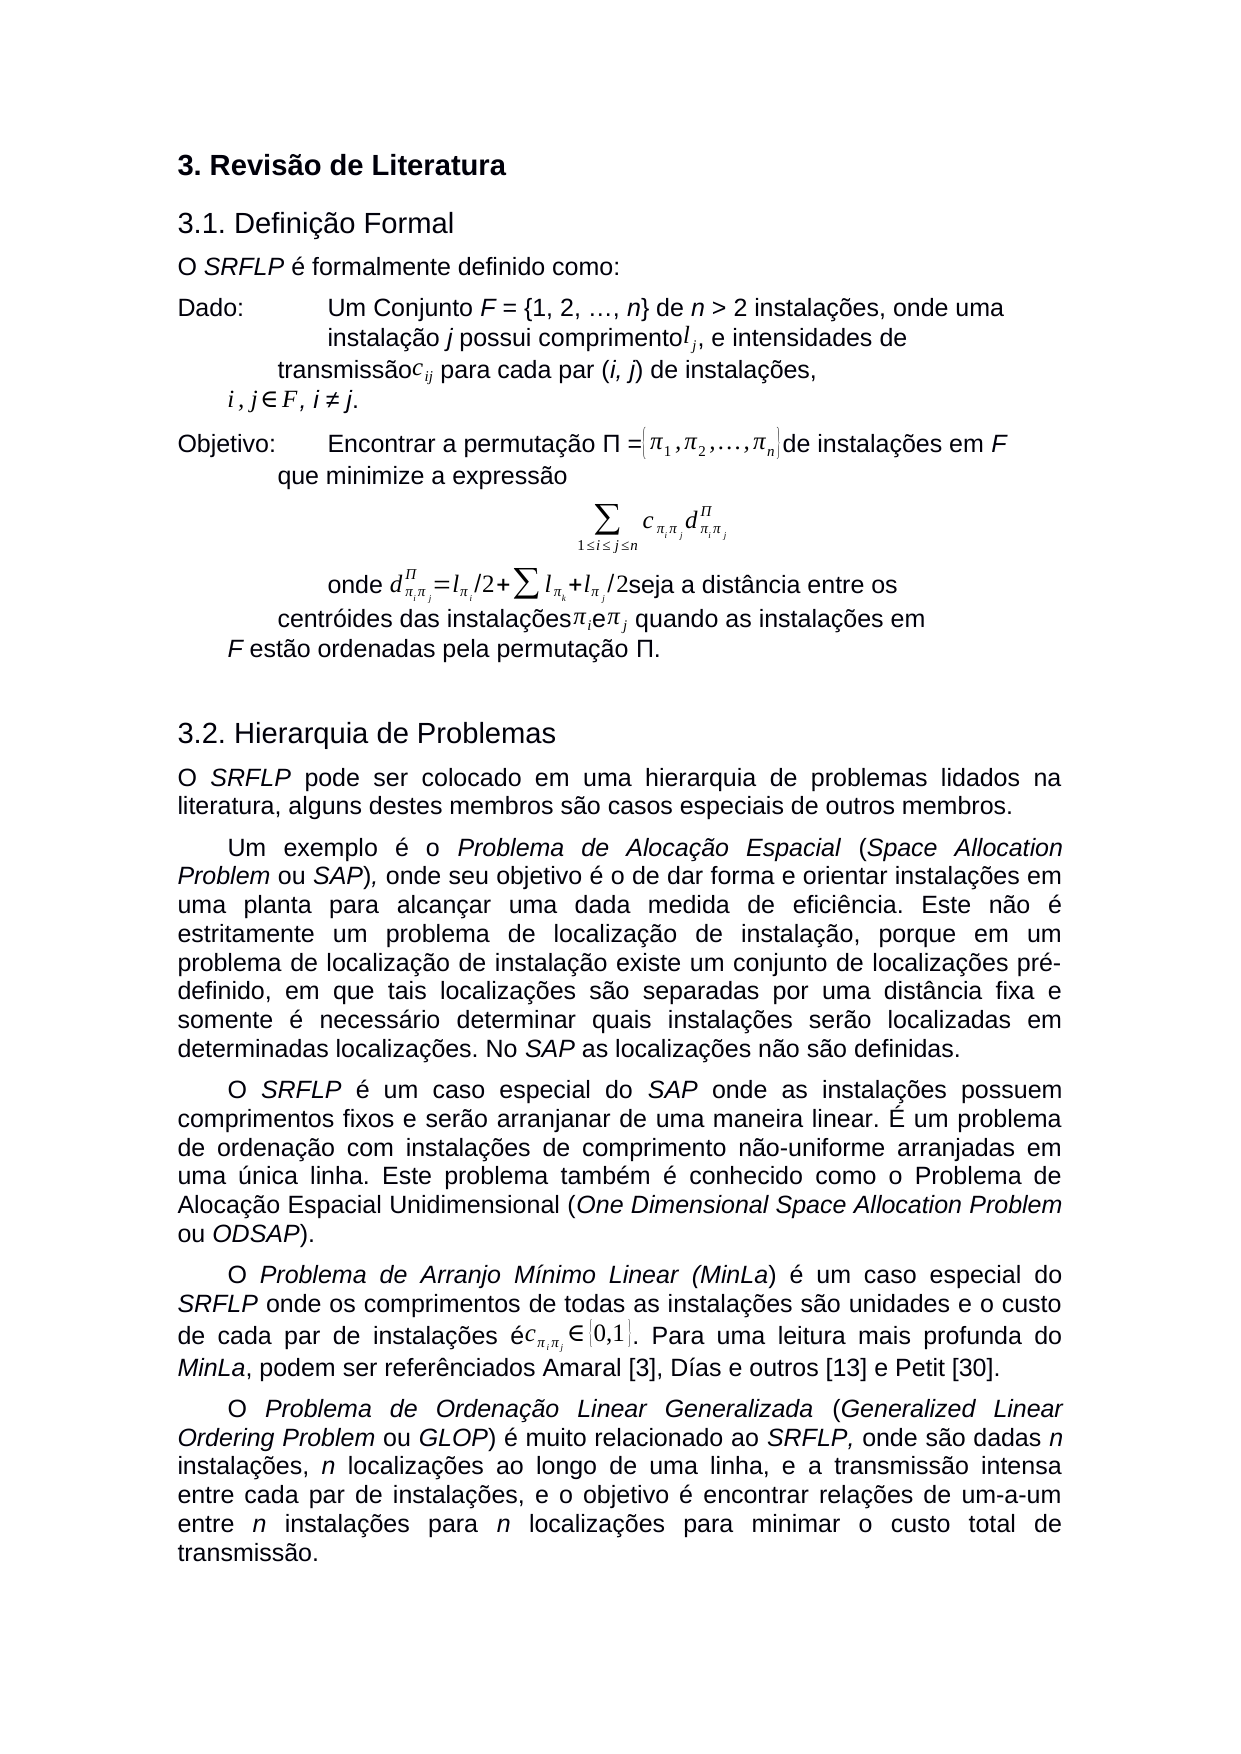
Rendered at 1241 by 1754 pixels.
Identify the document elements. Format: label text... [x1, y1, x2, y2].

text 3.1. Definição Formal [177, 206, 1063, 240]
text 3.2. Hierarquia de Problemas [177, 716, 1063, 750]
text Dado: Um Conjunto F = {1, 2, …, n} de n > 2 instalações, onde uma instalação j possui comprimento, e intensidades de transmissão para cada par (i, j) de instalações, , i ≠ j. [177, 293, 1063, 414]
text O SRFLP pode ser colocado em uma hierarquia de problemas lidados na literatura, alguns destes membros são casos especiais de outros membros. [177, 762, 1063, 820]
text onde seja a distância entre os centróides das instalaçõese quando as instalações em F estão ordenadas pela permutação Π. [177, 566, 1063, 663]
text Objetivo: Encontrar a permutação Π =de instalações em F que minimize a expressão [177, 426, 1063, 489]
text O Problema de Arranjo Mínimo Linear (MinLa) é um caso especial do SRFLP onde os comprimentos de todas as instalações são unidades e o custo de cada par de instalações é. Para uma leitura mais profunda do MinLa, podem ser referênciados Amaral [3], Días e outros [13] e Petit [30]. [177, 1260, 1063, 1381]
text Um exemplo é o Problema de Alocação Espacial (Space Allocation Problem ou SAP), onde seu objetivo é o de dar forma e orientar instalações em uma planta para alcançar uma dada medida de eficiência. Este não é estritamente um problema de localização de instalação, porque em um problema de localização de instalação existe um conjunto de localizações pré-definido, em que tais localizações são separadas por uma distância fixa e somente é necessário determinar quais instalações serão localizadas em determinadas localizações. No SAP as localizações não são definidas. [177, 832, 1063, 1062]
text O Problema de Ordenação Linear Generalizada (Generalized Linear Ordering Problem ou GLOP) é muito relacionado ao SRFLP, onde são dadas n instalações, n localizações ao longo de uma linha, e a transmissão intensa entre cada par de instalações, e o objetivo é encontrar relações de um-a-um entre n instalações para n localizações para minimar o custo total de transmissão. [177, 1394, 1063, 1566]
text 3. Revisão de Literatura [177, 148, 1063, 181]
text O SRFLP é um caso especial do SAP onde as instalações possuem comprimentos fixos e serão arranjanar de uma maneira linear. É um problema de ordenação com instalações de comprimento não-uniforme arranjadas em uma única linha. Este problema também é conhecido como o Problema de Alocação Espacial Unidimensional (One Dimensional Space Allocation Problem ou ODSAP). [177, 1075, 1063, 1247]
text O SRFLP é formalmente definido como: [177, 252, 1063, 281]
